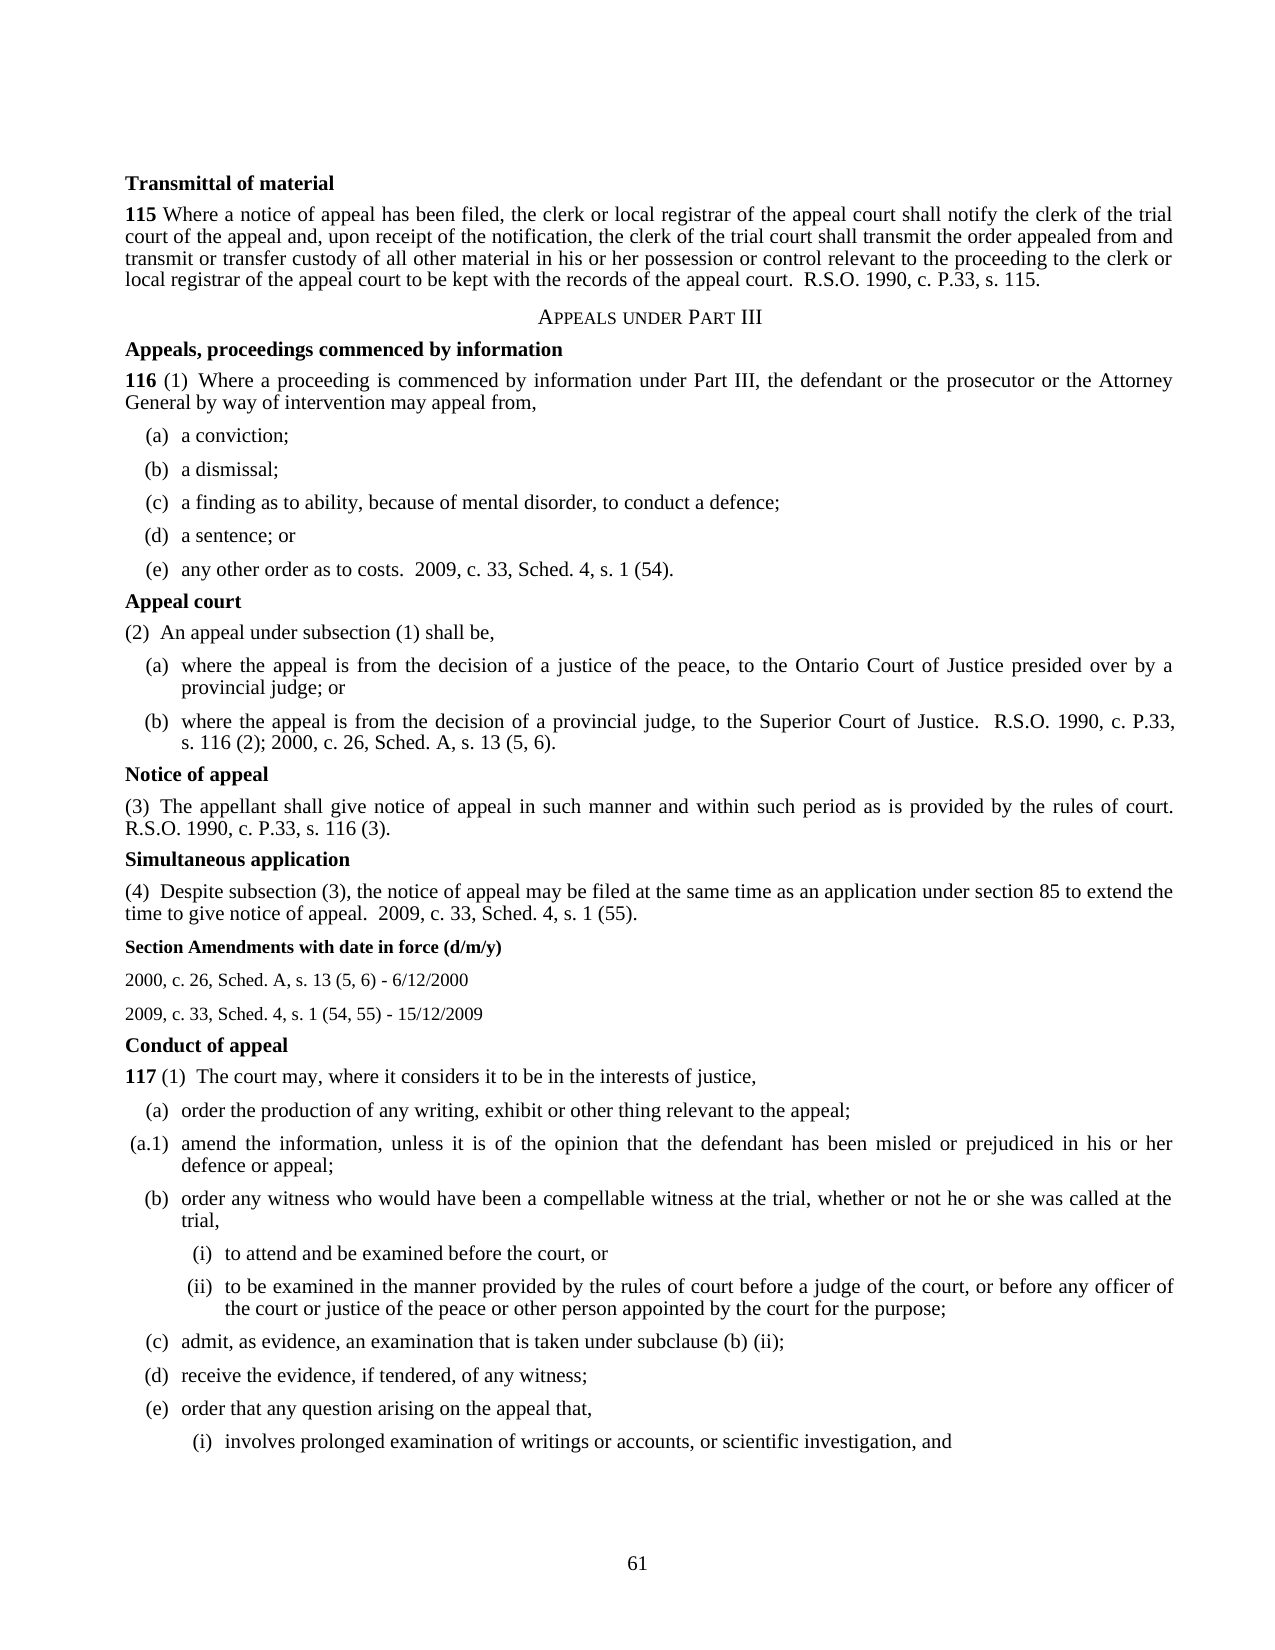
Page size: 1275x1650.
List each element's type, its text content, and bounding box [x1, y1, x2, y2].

text 2000, c. 26, Sched. A, s. 13 (5, 6) - 6/12/2000 [125, 969, 1175, 991]
text (d) receive the evidence, if tendered, of any witness; [125, 1365, 1175, 1387]
text (e) order that any question arising on the appeal that, [125, 1398, 1175, 1420]
text Appeal court [125, 593, 1175, 612]
text (i) to attend and be examined before the court, or [125, 1243, 1175, 1265]
text (a) order the production of any writing, exhibit or other thing relevant to the appeal; [125, 1099, 1175, 1121]
text 2009, c. 33, Sched. 4, s. 1 (54, 55) - 15/12/2009 [125, 1003, 1175, 1024]
text (e) any other order as to costs. 2009, c. 33, Sched. 4, s. 1 (54). [125, 559, 1175, 581]
text Simultaneous application [125, 852, 1175, 871]
subtitle Appeals under Part III [125, 307, 1175, 329]
text (3) The appellant shall give notice of appeal in such manner and within such period as is provided by the rules of court. R.S.O. 1990, c. P.33, s. 116 (3). [125, 796, 1175, 839]
text (b) order any witness who would have been a compellable witness at the trial, whether or not he or she was called at the trial, [125, 1188, 1175, 1232]
text 116 (1) Where a proceeding is commenced by information under Part III, the defendant or the prosecutor or the Attorney General by way of intervention may appeal from, [125, 370, 1175, 414]
text (a.1) amend the information, unless it is of the opinion that the defendant has been misled or prejudiced in his or her defence or appeal; [125, 1133, 1175, 1176]
text Appeals, proceedings commenced by information [125, 341, 1175, 360]
text Transmittal of material [125, 175, 1175, 194]
text (ii) to be examined in the manner provided by the rules of court before a judge of the court, or before any officer of the court or justice of the peace or other person appointed by the court for the purpose; [125, 1276, 1175, 1320]
text (i) involves prolonged examination of writings or accounts, or scientific investigation, and [125, 1432, 1175, 1453]
text (d) a sentence; or [125, 525, 1175, 547]
text (2) An appeal under subsection (1) shall be, [125, 622, 1175, 644]
text (4) Despite subsection (3), the notice of appeal may be filed at the same time as an application under section 85 to extend the time to give notice of appeal. 2009, c. 33, Sched. 4, s. 1 (55). [125, 881, 1175, 924]
text (a) a conviction; [125, 425, 1175, 447]
text Conduct of appeal [125, 1037, 1175, 1056]
text (b) where the appeal is from the decision of a provincial judge, to the Superior Court of Justice. R.S.O. 1990, c. P.33, s. 116 (2); 2000, c. 26, Sched. A, s. 13 (5, 6). [125, 711, 1175, 754]
text (a) where the appeal is from the decision of a justice of the peace, to the Ontario Court of Justice presided over by a provincial judge; or [125, 656, 1175, 699]
text 115 Where a notice of appeal has been filed, the clerk or local registrar of the appeal court shall notify the clerk of the trial court of the appeal and, upon receipt of the notification, the clerk of the trial court shall transmit the order appealed from and transmit or transfer custody of all other material in his or her possession or control relevant to the proceeding to the clerk or local registrar of the appeal court to be kept with the records of the appeal court. R.S.O. 1990, c. P.33, s. 115. [125, 204, 1175, 291]
text (c) admit, as evidence, an examination that is taken under subclause (b) (ii); [125, 1332, 1175, 1353]
text Notice of appeal [125, 767, 1175, 785]
text 117 (1) The court may, where it considers it to be in the interests of justice, [125, 1066, 1175, 1088]
text (c) a finding as to ability, because of mental disorder, to conduct a defence; [125, 492, 1175, 514]
text (b) a dismissal; [125, 459, 1175, 481]
text Section Amendments with date in force (d/m/y) [125, 936, 1175, 958]
